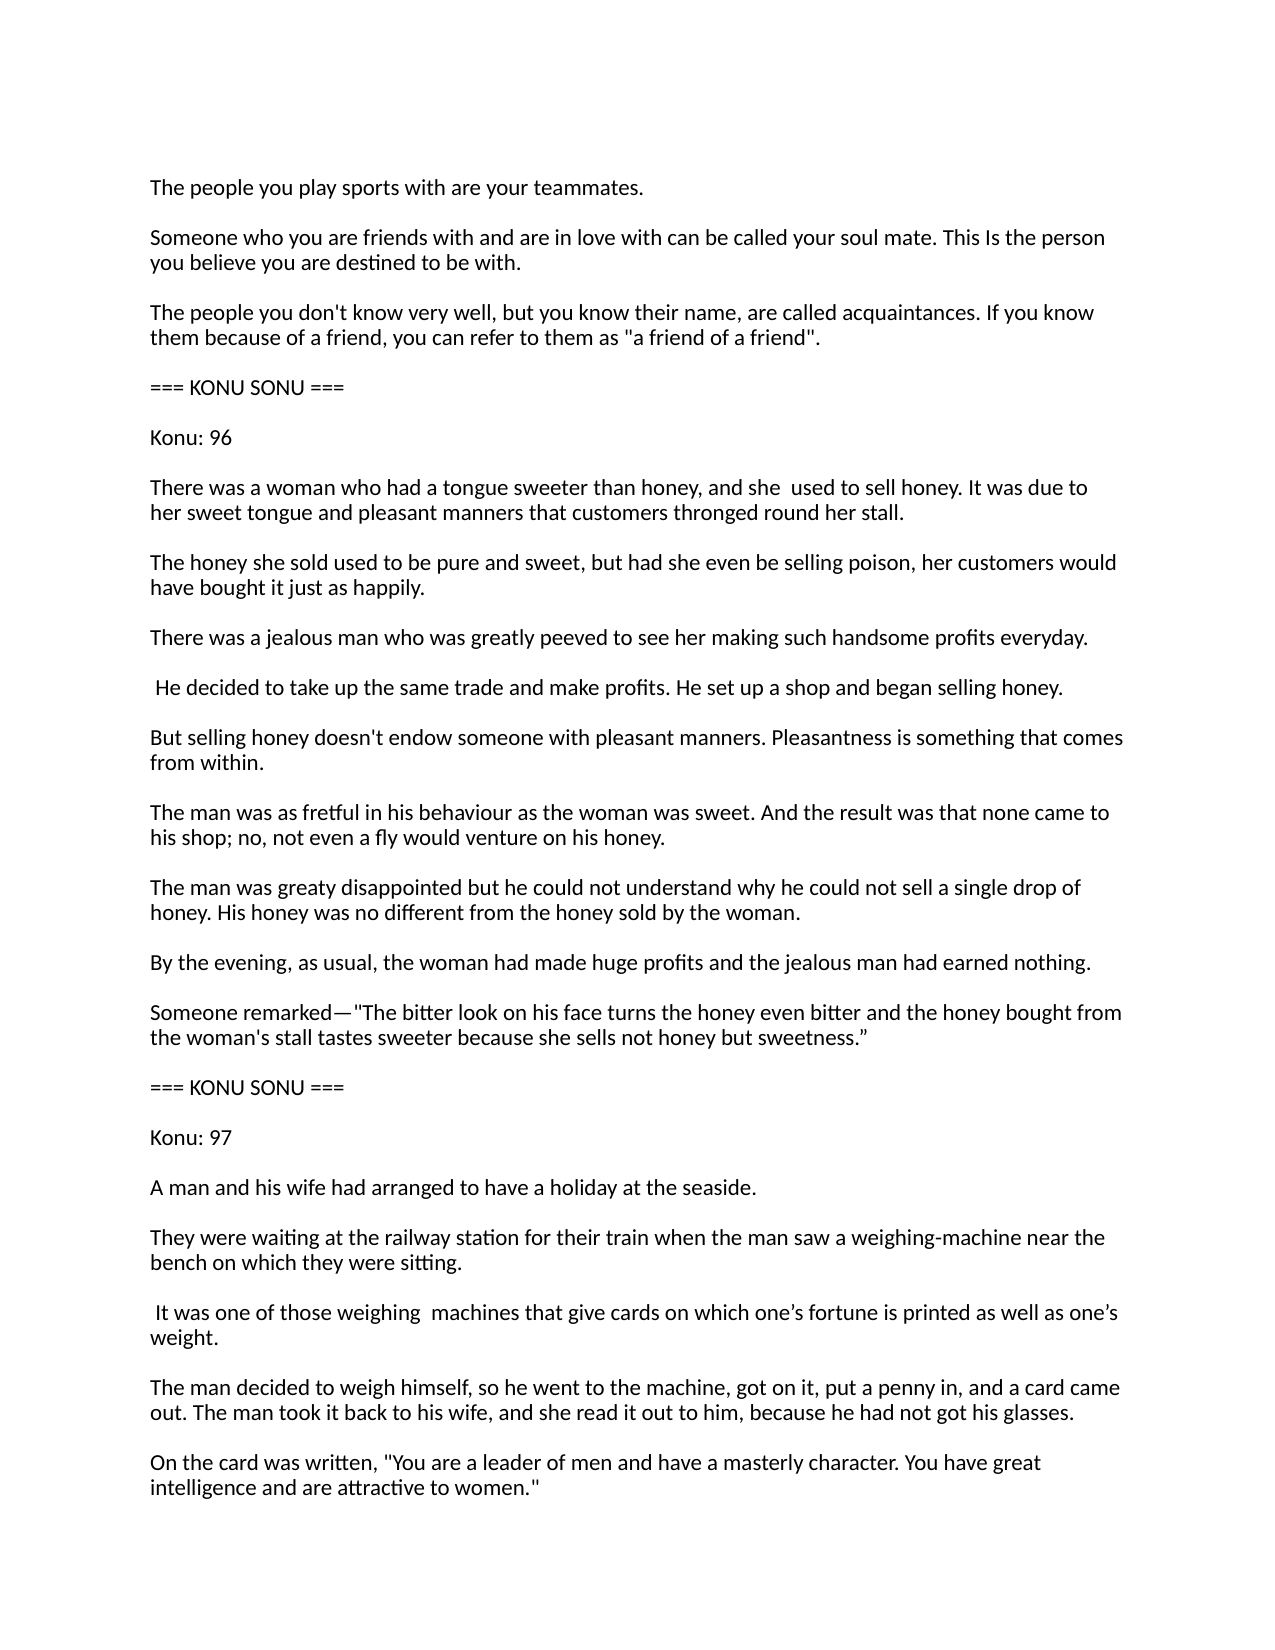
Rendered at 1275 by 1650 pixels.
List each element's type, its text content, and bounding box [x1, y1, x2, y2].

text The man decided to weigh himself, so he went to the machine, got on it, put a penny in, and a card came out. The man took it back to his wife, and she read it out to him, because he had not got his glasses. [150, 1350, 1125, 1425]
text === KONU SONU === [150, 375, 1125, 400]
text Konu: 97 [150, 1125, 1125, 1150]
text A man and his wife had arranged to have a holiday at the seaside. [150, 1175, 1125, 1200]
text The people you play sports with are your teammates. [150, 150, 1125, 200]
text But selling honey doesn't endow someone with pleasant manners. Pleasantness is something that comes from within. [150, 725, 1125, 775]
text They were waiting at the railway station for their train when the man saw a weighing-machine near the bench on which they were sitting. [150, 1225, 1125, 1275]
text The man was as fretful in his behaviour as the woman was sweet. And the result was that none came to his shop; no, not even a fly would venture on his honey. [150, 800, 1125, 850]
text Someone remarked—"The bitter look on his face turns the honey even bitter and the honey bought from the woman's stall tastes sweeter because she sells not honey but sweetness.” [150, 975, 1125, 1050]
text Someone who you are friends with and are in love with can be called your soul mate. This Is the person you believe you are destined to be with. [150, 200, 1125, 275]
text It was one of those weighing machines that give cards on which one’s fortune is printed as well as one’s weight. [150, 1300, 1125, 1350]
text The honey she sold used to be pure and sweet, but had she even be selling poison, her customers would have bought it just as happily. [150, 550, 1125, 600]
text He decided to take up the same trade and make profits. He set up a shop and began selling honey. [150, 675, 1125, 700]
text === KONU SONU === [150, 1075, 1125, 1100]
text There was a jealous man who was greatly peeved to see her making such handsome profits everyday. [150, 600, 1125, 650]
text By the evening, as usual, the woman had made huge profits and the jealous man had earned nothing. [150, 925, 1125, 975]
text There was a woman who had a tongue sweeter than honey, and she used to sell honey. It was due to her sweet tongue and pleasant manners that customers thronged round her stall. [150, 475, 1125, 525]
text The man was greaty disappointed but he could not understand why he could not sell a single drop of honey. His honey was no different from the honey sold by the woman. [150, 850, 1125, 925]
text Konu: 96 [150, 425, 1125, 450]
text On the card was written, "You are a leader of men and have a masterly character. You have great intelligence and are attractive to women." [150, 1425, 1125, 1500]
text The people you don't know very well, but you know their name, are called acquaintances. If you know them because of a friend, you can refer to them as "a friend of a friend". [150, 275, 1125, 350]
